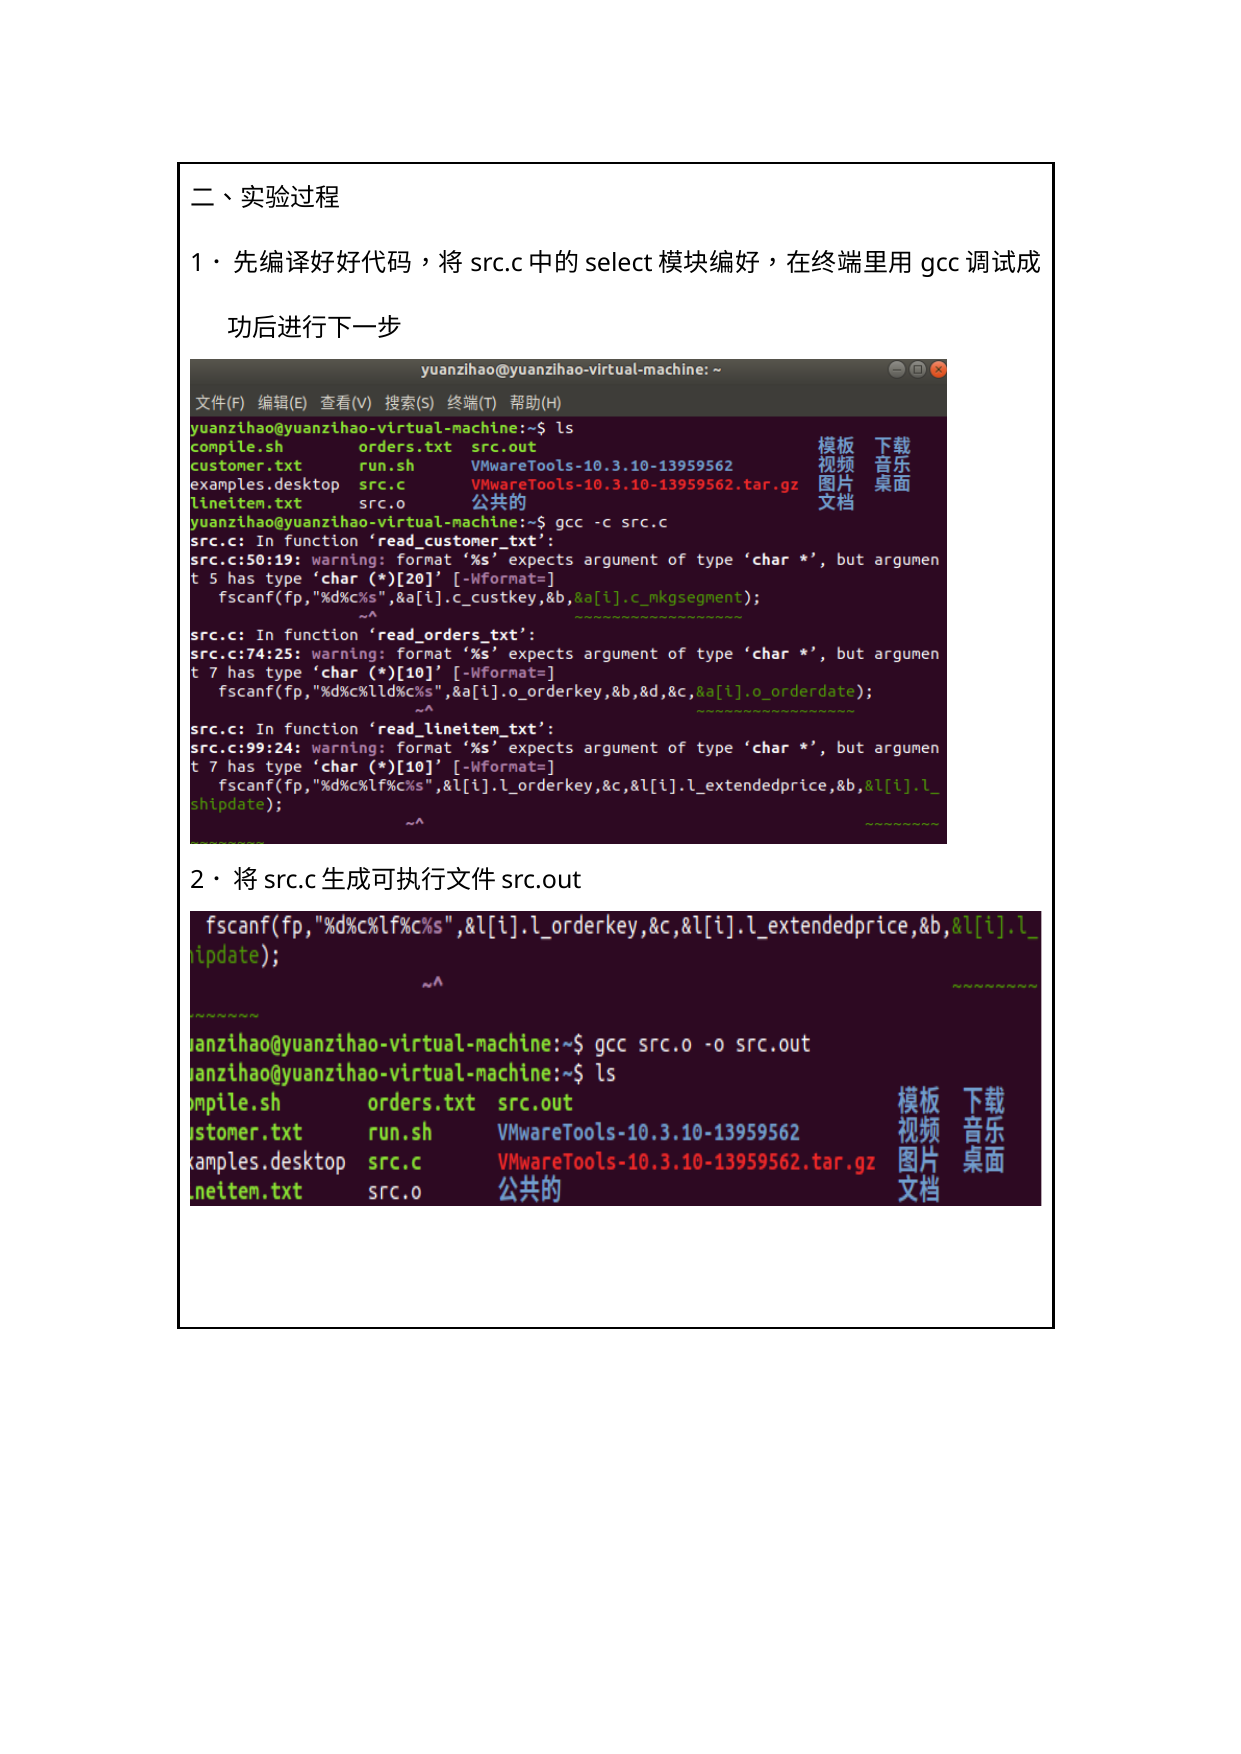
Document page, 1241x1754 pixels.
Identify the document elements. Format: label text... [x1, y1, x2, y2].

picture [190, 911, 1042, 1206]
table_cell 二、实验过程 先编译好好代码，将src.c中的select模块编好，在终端里用gcc调试成功后进行下一步 将src.c生成可执行文件src.out [180, 164, 1052, 1327]
picture [190, 359, 947, 844]
